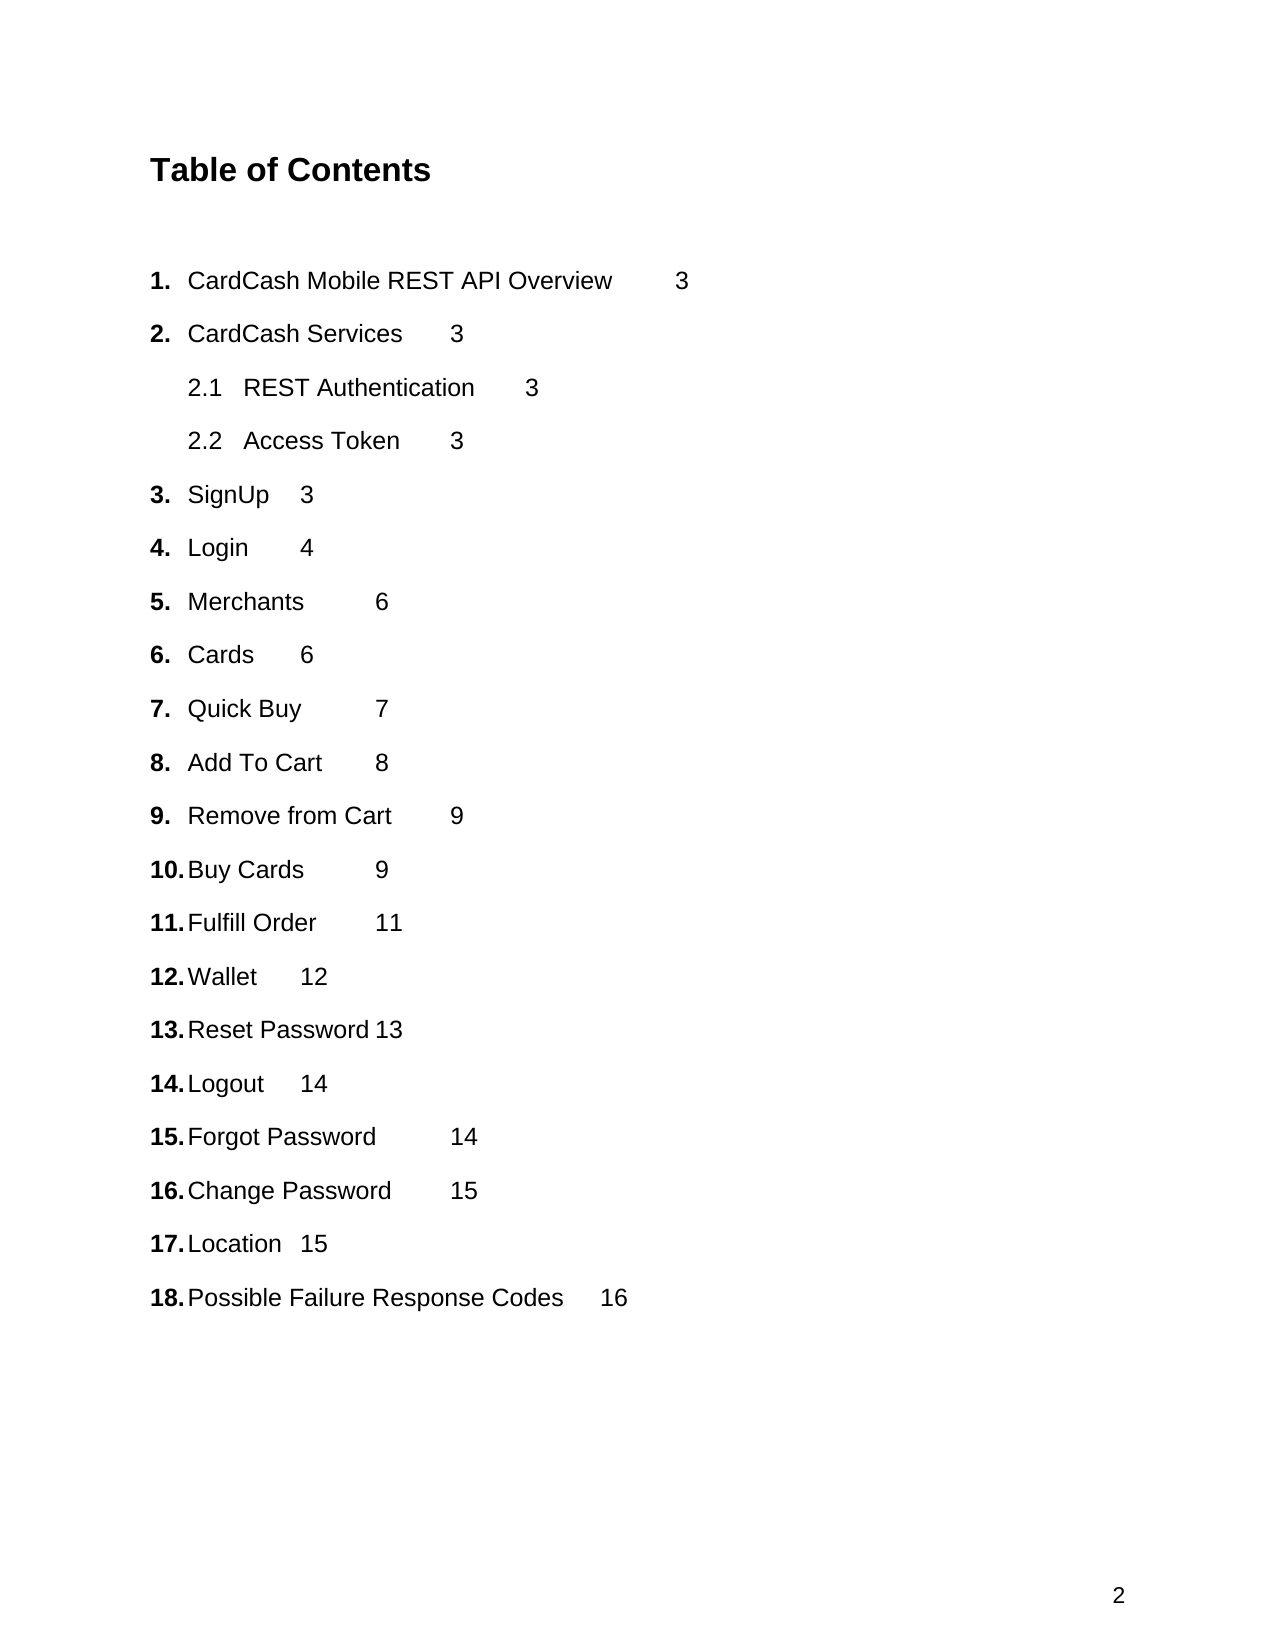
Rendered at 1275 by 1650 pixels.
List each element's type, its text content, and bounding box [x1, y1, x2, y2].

list Buy Cards 9 [150, 854, 1125, 883]
list Forgot Password 14 [150, 1122, 1125, 1151]
list Change Password 15 [150, 1176, 1125, 1204]
list Quick Buy 7 [150, 694, 1125, 723]
text 2.1 REST Authentication 3 [187, 373, 1125, 401]
list Possible Failure Response Codes 16 [564, 1283, 1125, 1312]
list Logout 14 [150, 1069, 1125, 1097]
text 2.2 Access Token 3 [187, 426, 1125, 455]
list Reset Password 13 [150, 1015, 1125, 1044]
list Cards 6 [150, 640, 1125, 669]
list CardCash Mobile REST API Overview 3 [150, 266, 1125, 294]
list Wallet 12 [150, 962, 1125, 990]
list Location 15 [150, 1229, 1125, 1258]
list Remove from Cart 9 [150, 801, 1125, 830]
list Fulfill Order 11 [150, 908, 1125, 937]
subtitle Table of Contents [150, 150, 1125, 188]
list Add To Cart 8 [150, 747, 1125, 776]
list SignUp 3 [150, 480, 1125, 508]
list CardCash Services 3 [150, 319, 1125, 348]
list Merchants 6 [150, 587, 1125, 616]
list Login 4 [150, 533, 1125, 562]
